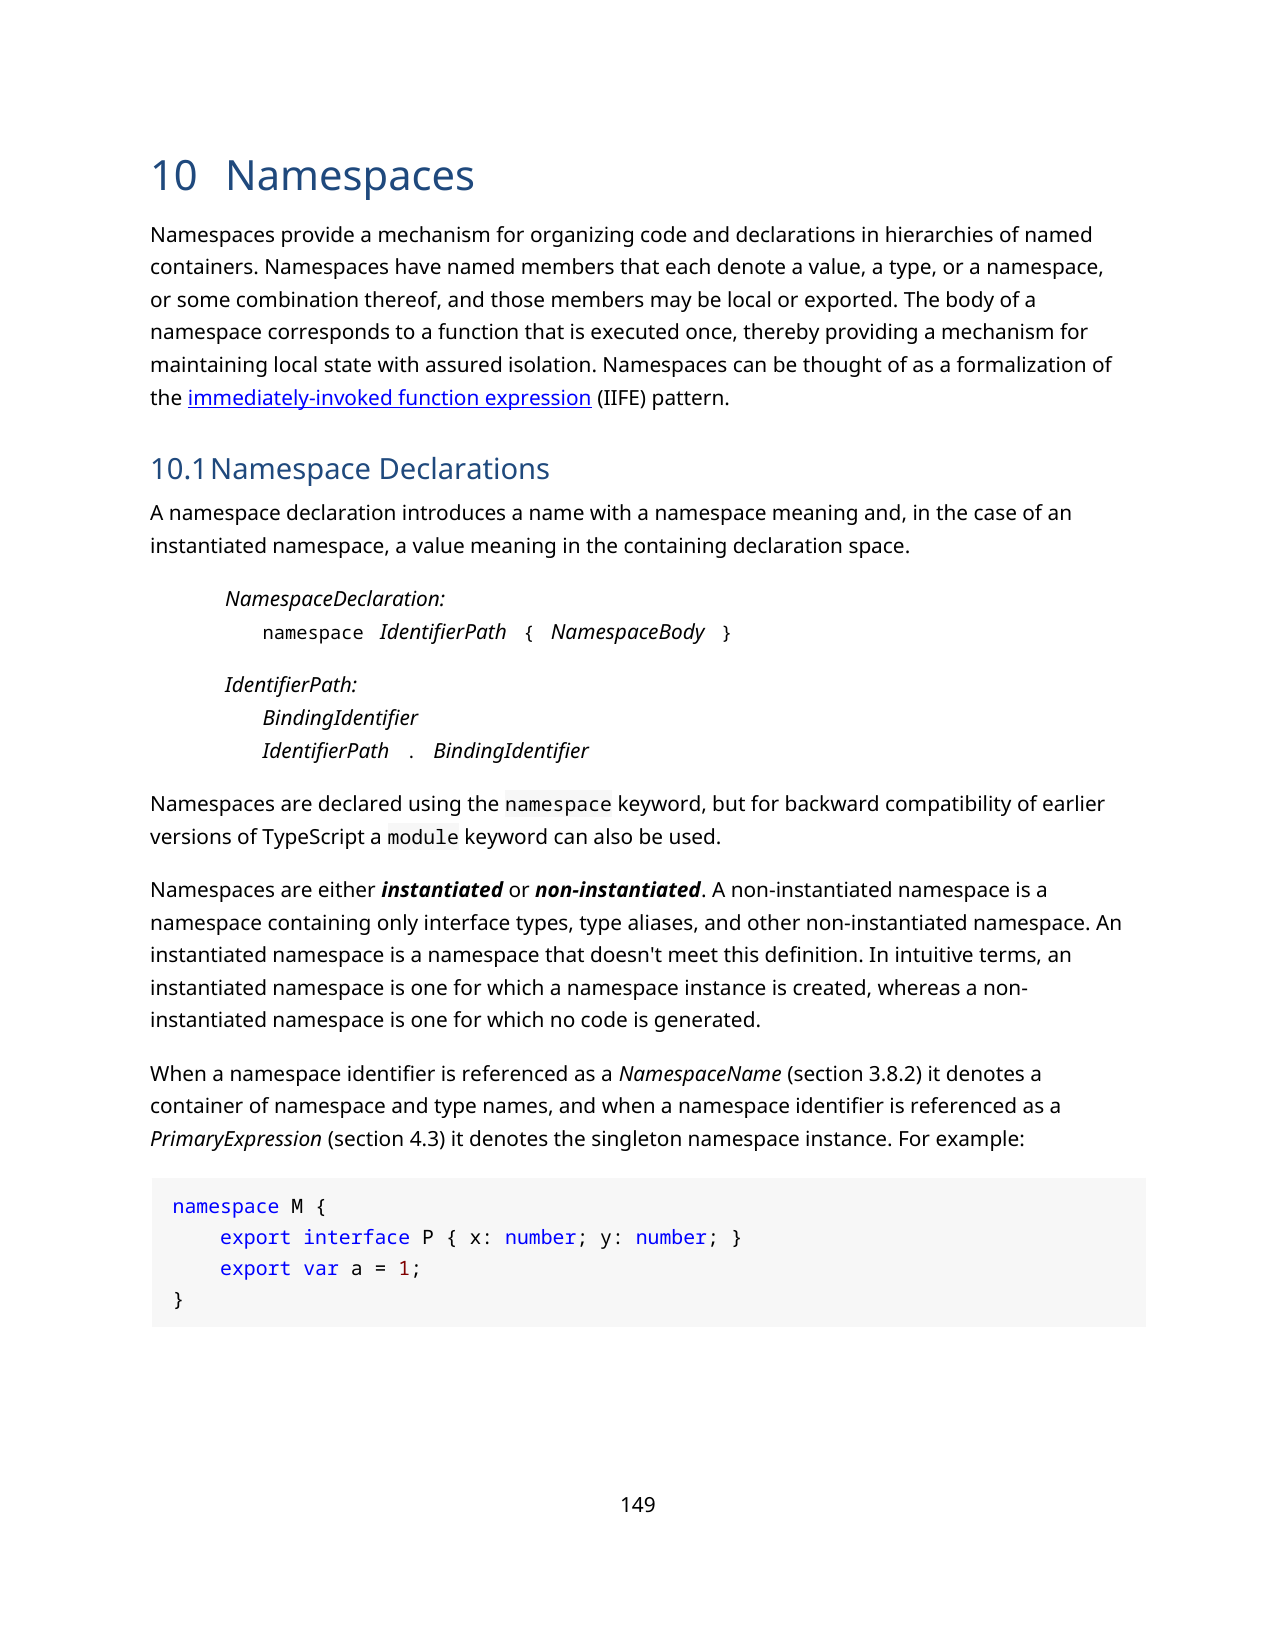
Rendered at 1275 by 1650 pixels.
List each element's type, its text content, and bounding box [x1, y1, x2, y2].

text Namespaces provide a mechanism for organizing code and declarations in hierarchies of named containers. Namespaces have named members that each denote a value, a type, or a namespace, or some combination thereof, and those members may be local or exported. The body of a namespace corresponds to a function that is executed once, thereby providing a mechanism for maintaining local state with assured isolation. Namespaces can be thought of as a formalization of the immediately-invoked function expression (IIFE) pattern. [150, 220, 1125, 411]
subtitle Namespaces [150, 146, 1125, 203]
text IdentifierPath: BindingIdentifier IdentifierPath . BindingIdentifier [225, 671, 1125, 764]
text NamespaceDeclaration: namespace IdentifierPath { NamespaceBody } [225, 584, 1125, 646]
text namespace M { export interface P { x: number; y: number; } export var a = 1; } [164, 1190, 1133, 1314]
text A namespace declaration introduces a name with a namespace meaning and, in the case of an instantiated namespace, a value meaning in the containing declaration space. [150, 498, 1125, 559]
text When a namespace identifier is referenced as a NamespaceName (section 3.8.2) it denotes a container of namespace and type names, and when a namespace identifier is referenced as a PrimaryExpression (section 4.3) it denotes the singleton namespace instance. For example: [150, 1059, 1125, 1153]
subtitle Namespace Declarations [150, 449, 1125, 488]
text Namespaces are either instantiated or non-instantiated. A non-instantiated namespace is a namespace containing only interface types, type aliases, and other non-instantiated namespace. An instantiated namespace is a namespace that doesn't meet this definition. In intuitive terms, an instantiated namespace is one for which a namespace instance is created, whereas a non-instantiated namespace is one for which no code is generated. [150, 875, 1125, 1034]
text Namespaces are declared using the namespace keyword, but for backward compatibility of earlier versions of TypeScript a module keyword can also be used. [150, 789, 1125, 850]
